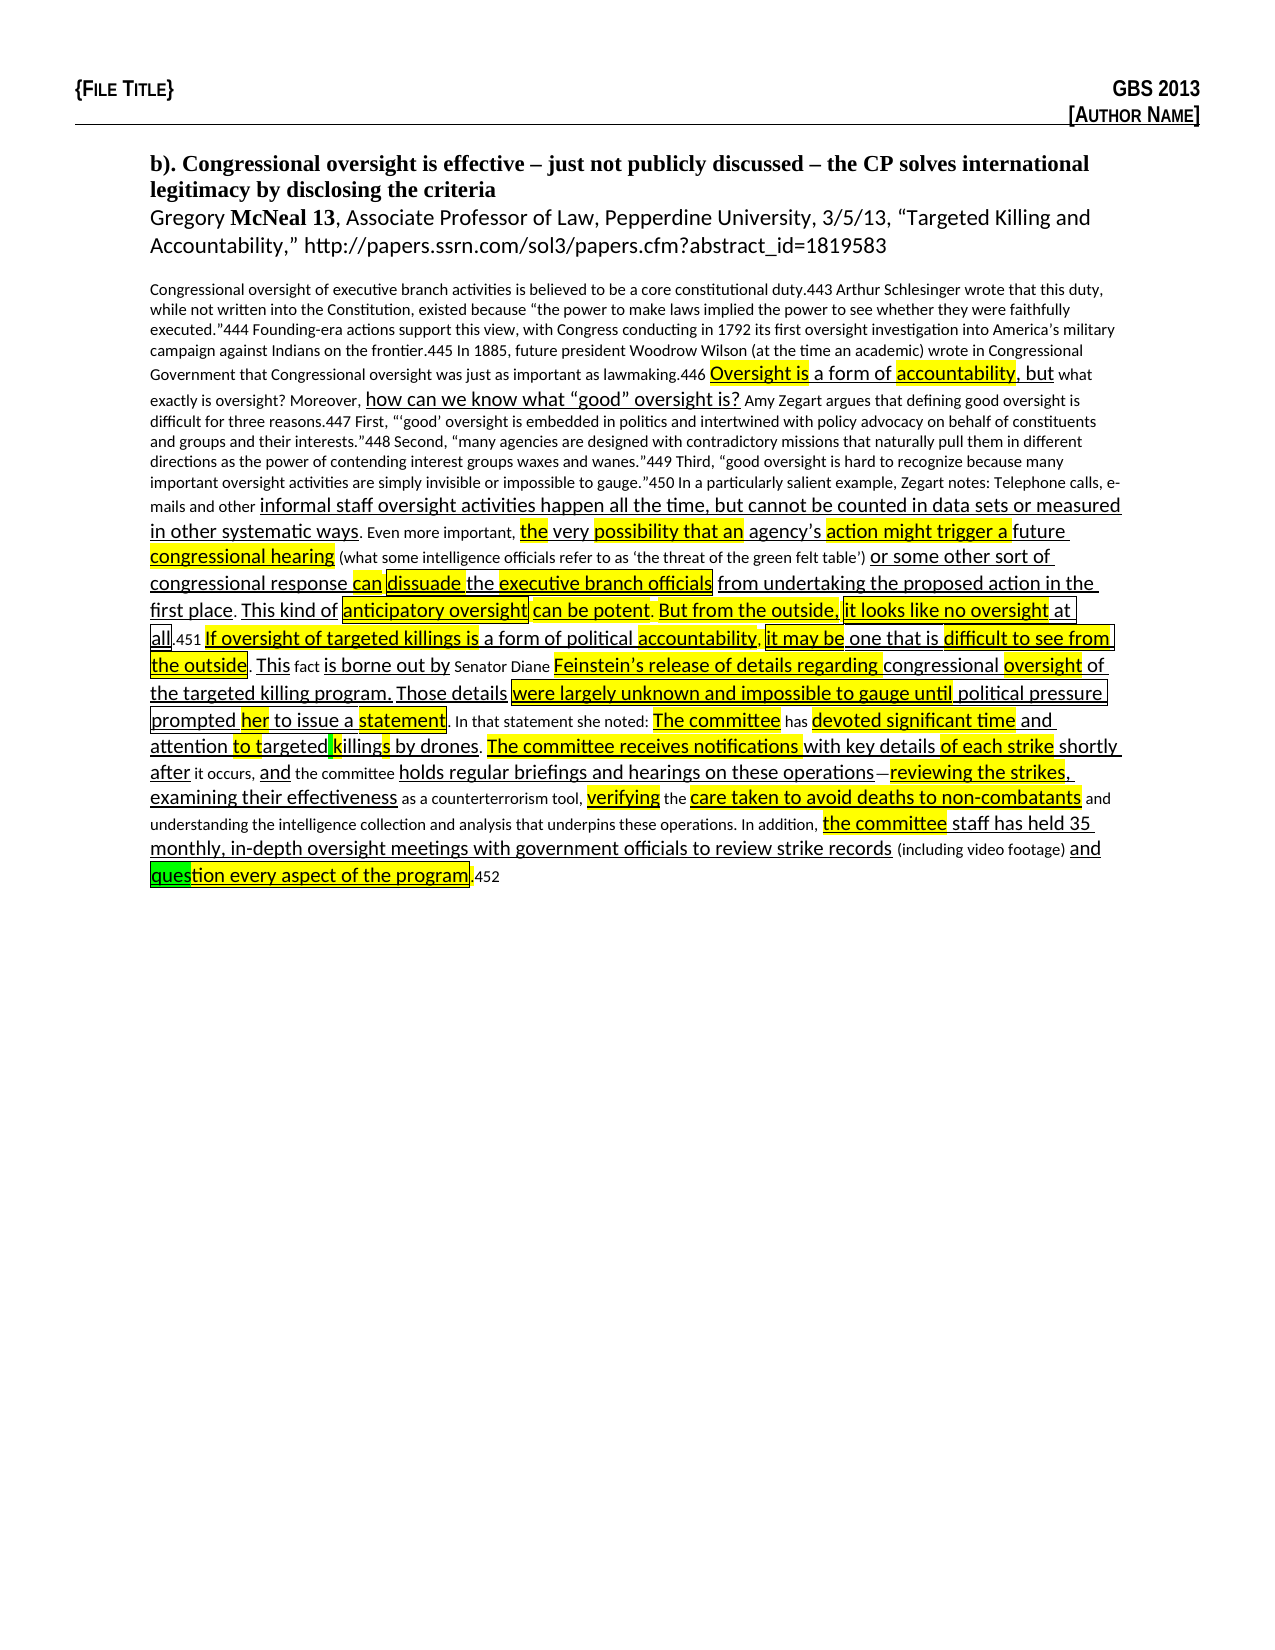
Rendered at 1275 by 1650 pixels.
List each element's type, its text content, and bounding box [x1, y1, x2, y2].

text Gregory McNeal 13, Associate Professor of Law, Pepperdine University, 3/5/13, “Targeted Killing and Accountability,” http://papers.ssrn.com/sol3/papers.cfm?abstract_id=1819583 [150, 203, 1125, 259]
subtitle b). Congressional oversight is effective – just not publicly discussed – the CP solves international legitimacy by disclosing the criteria [150, 150, 1125, 203]
text Congressional oversight of executive branch activities is believed to be a core constitutional duty.443 Arthur Schlesinger wrote that this duty, while not written into the Constitution, existed because “the power to make laws implied the power to see whether they were faithfully executed.”444 Founding-era actions support this view, with Congress conducting in 1792 its first oversight investigation into America’s military campaign against Indians on the frontier.445 In 1885, future president Woodrow Wilson (at the time an academic) wrote in Congressional Government that Congressional oversight was just as important as lawmaking.446 Oversight is a form of accountability, but what exactly is oversight? Moreover, how can we know what “good” oversight is? Amy Zegart argues that defining good oversight is difficult for three reasons.447 First, “‘good’ oversight is embedded in politics and intertwined with policy advocacy on behalf of constituents and groups and their interests.”448 Second, “many agencies are designed with contradictory missions that naturally pull them in different directions as the power of contending interest groups waxes and wanes.”449 Third, “good oversight is hard to recognize because many important oversight activities are simply invisible or impossible to gauge.”450 In a particularly salient example, Zegart notes: Telephone calls, e-mails and other informal staff oversight activities happen all the time, but cannot be counted in data sets or measured in other systematic ways. Even more important, the very possibility that an agency’s action might trigger a future congressional hearing (what some intelligence officials refer to as ‘the threat of the green felt table’) or some other sort of congressional response can dissuade the executive branch officials from undertaking the proposed action in the first place. This kind of anticipatory oversight can be potent. But from the outside, it looks like no oversight at all.451 If oversight of targeted killings is a form of political accountability, it may be one that is difficult to see from the outside. This fact is borne out by Senator Diane Feinstein’s release of details regarding congressional oversight of the targeted killing program. Those details were largely unknown and impossible to gauge until political pressure prompted her to issue a statement. In that statement she noted: The committee has devoted significant time and attention to targeted killings by drones. The committee receives notifications with key details of each strike shortly after it occurs, and the committee holds regular briefings and hearings on these operations—reviewing the strikes, examining their effectiveness as a counterterrorism tool, verifying the care taken to avoid deaths to non-combatants and understanding the intelligence collection and analysis that underpins these operations. In addition, the committee staff has held 35 monthly, in-depth oversight meetings with government officials to review strike records (including video footage) and question every aspect of the program.452 [150, 279, 1125, 888]
